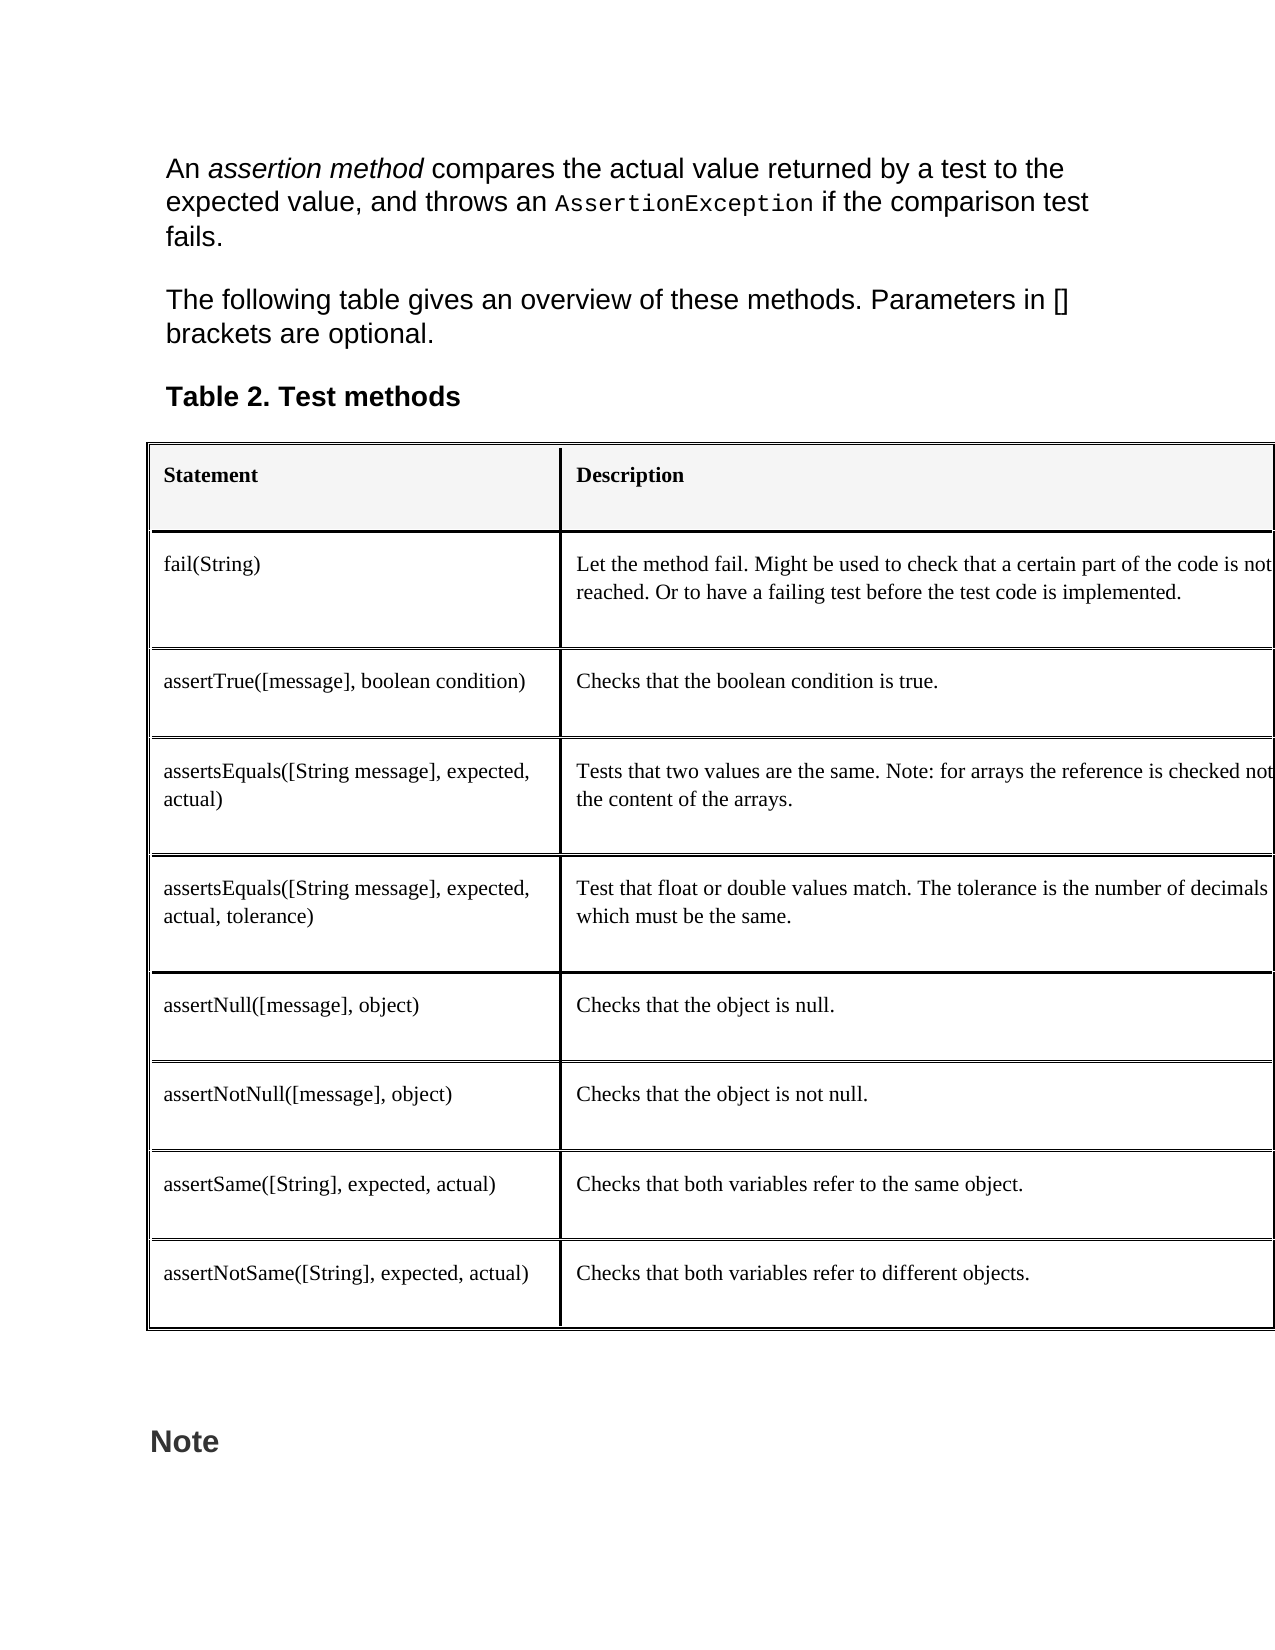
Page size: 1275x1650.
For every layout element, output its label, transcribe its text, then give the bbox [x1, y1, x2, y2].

table_cell Tests that two values are the same. Note: for arrays the reference is checked not the content of the arrays. [562, 736, 1274, 853]
text The following table gives an overview of these methods. Parameters in [] brackets are optional. [166, 281, 1109, 349]
table_cell assertSame([String], expected, actual) [150, 1149, 560, 1238]
table_cell Checks that the boolean condition is true. [562, 647, 1274, 736]
table_cell Checks that both variables refer to the same object. [562, 1149, 1274, 1238]
table_cell assertsEquals([String message], expected, actual, tolerance) [148, 853, 561, 971]
table_cell assertTrue([message], boolean condition) [150, 647, 560, 736]
table_cell Let the method fail. Might be used to check that a certain part of the code is not reached. Or to have a failing test before the test code is implemented. [562, 530, 1275, 647]
table_header Description [561, 445, 1273, 529]
table_header Statement [150, 445, 561, 529]
text Table 2. Test methods [166, 379, 1109, 413]
table_cell assertNotNull([message], object) [150, 1060, 559, 1149]
text Note [150, 1423, 1125, 1459]
table_cell Checks that the object is not null. [562, 1060, 1273, 1149]
table_cell assertNotSame([String], expected, actual) [150, 1238, 561, 1327]
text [166, 150, 1109, 252]
table_cell Checks that the object is null. [562, 971, 1275, 1060]
table_cell Test that float or double values match. The tolerance is the number of decimals which must be the same. [561, 853, 1275, 971]
table_cell assertsEquals([String message], expected, actual) [150, 736, 560, 853]
table_cell fail(String) [148, 530, 559, 647]
table_cell assertNull([message], object) [148, 971, 559, 1060]
table_cell Checks that both variables refer to different objects. [561, 1238, 1274, 1327]
